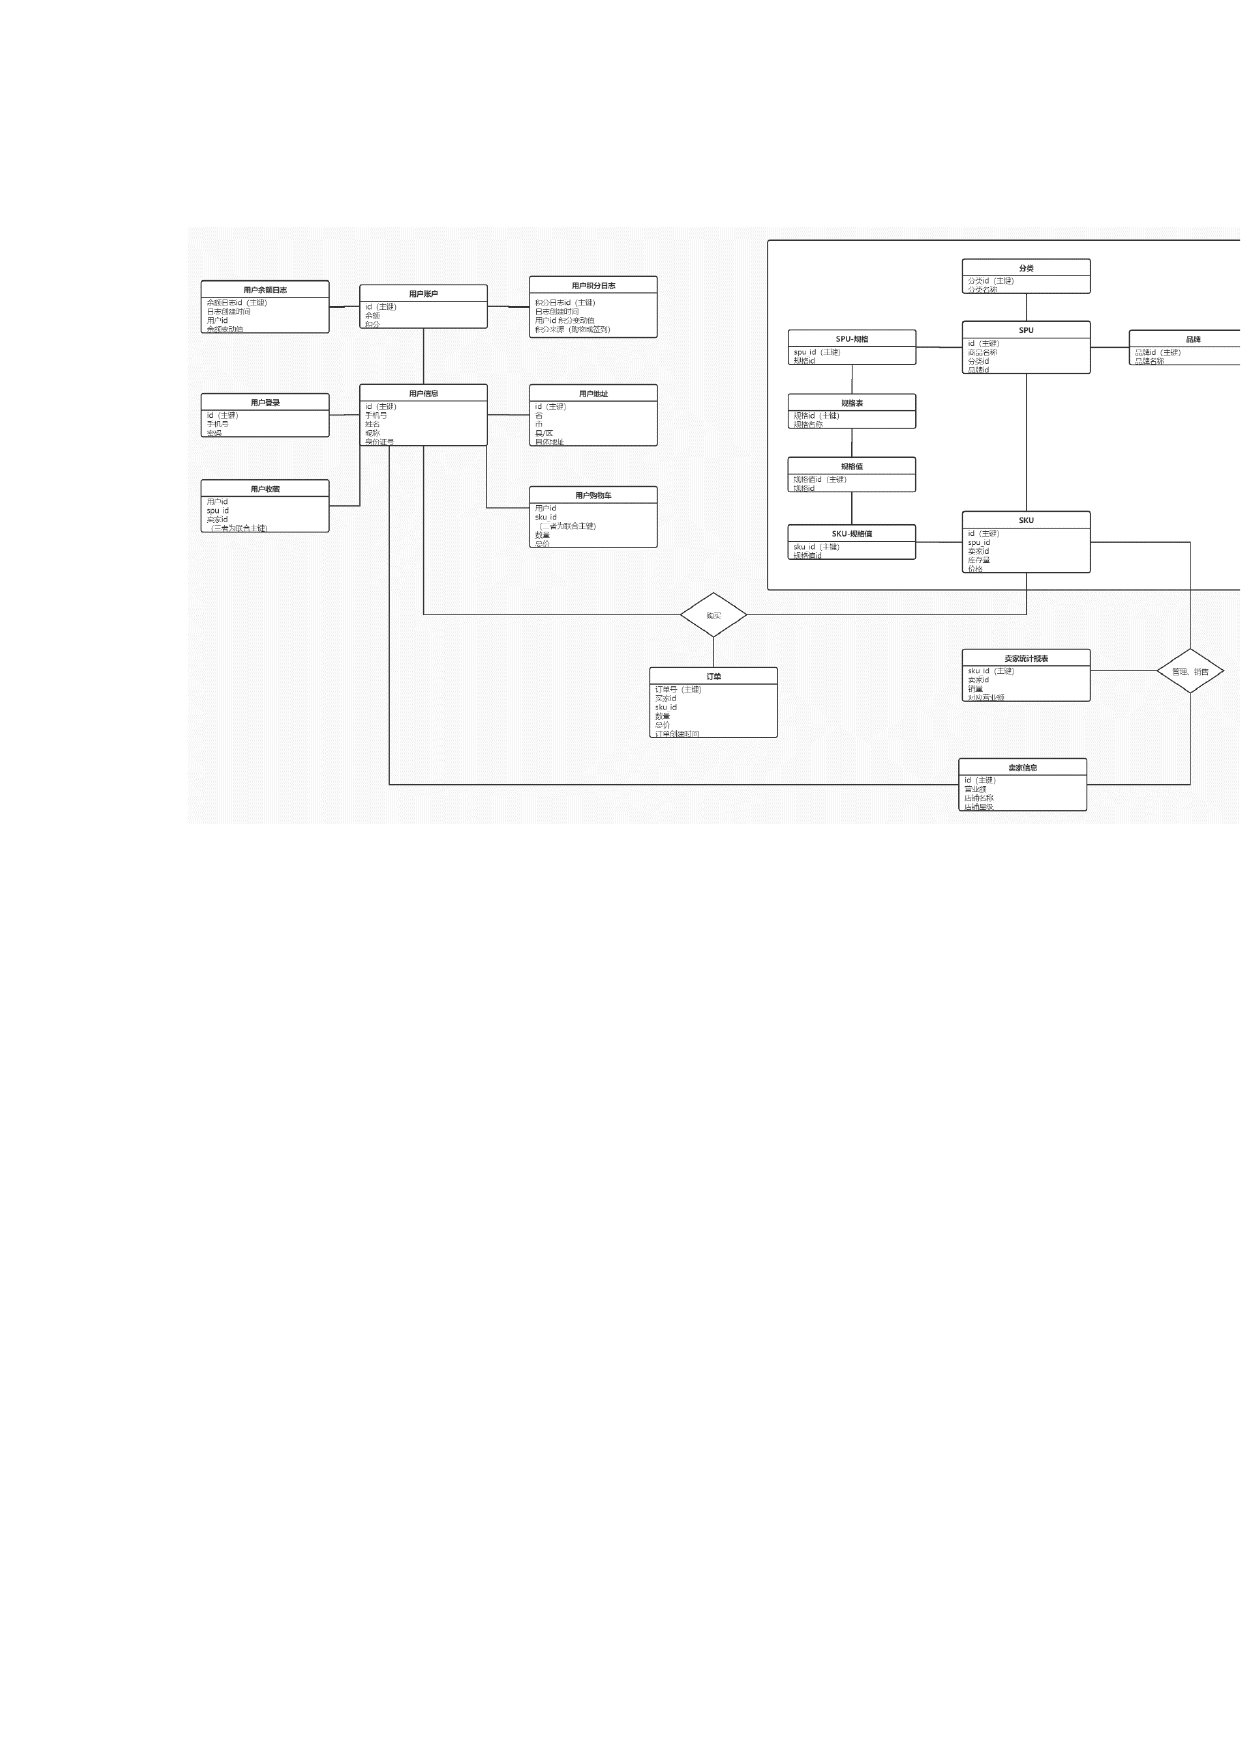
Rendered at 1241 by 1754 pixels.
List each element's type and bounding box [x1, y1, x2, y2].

picture [187, 227, 1241, 824]
